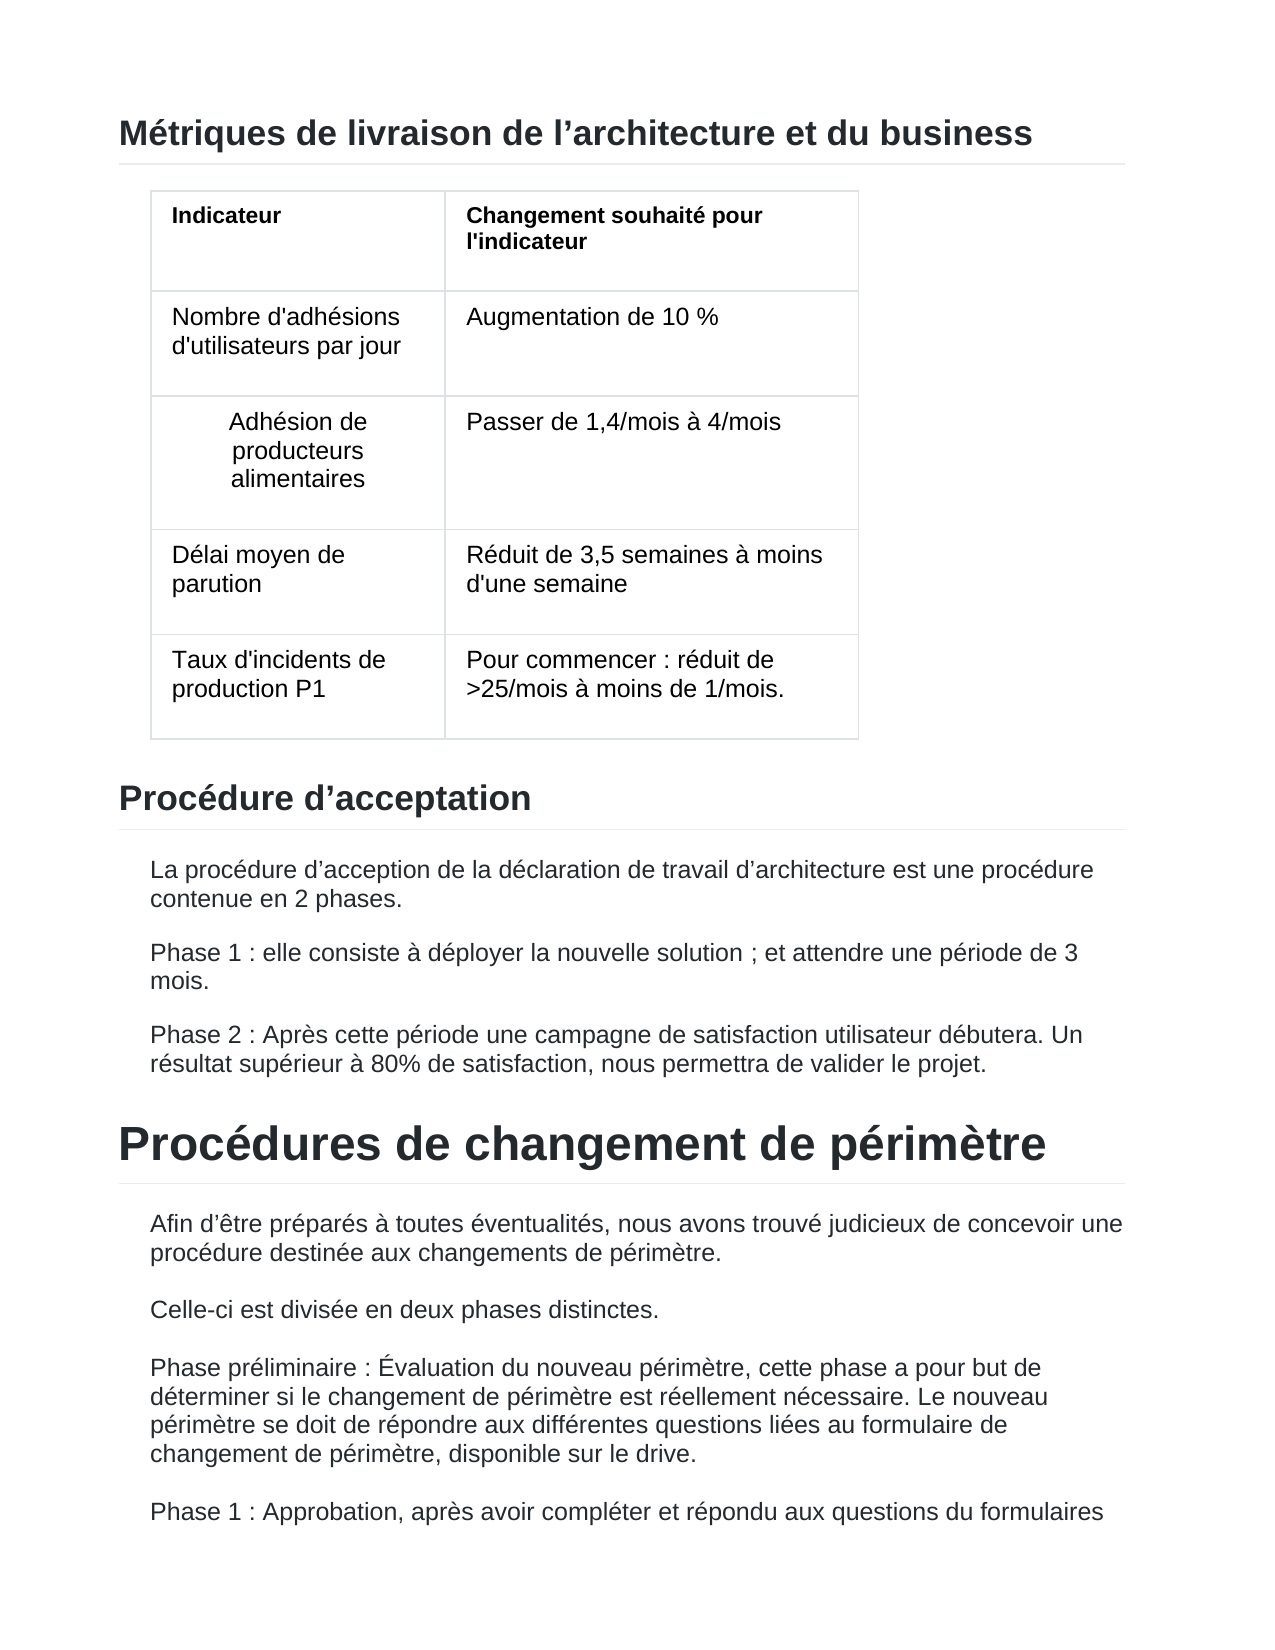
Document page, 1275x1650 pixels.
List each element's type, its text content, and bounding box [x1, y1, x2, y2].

table_cell Adhésion de producteurs alimentaires [152, 397, 444, 528]
text La procédure d’acception de la déclaration de travail d’architecture est une procédure contenue en 2 phases. [150, 855, 1125, 913]
text Celle-ci est divisée en deux phases distinctes. [150, 1296, 1125, 1324]
table_header Changement souhaité pour l'indicateur [446, 192, 858, 290]
table_cell Délai moyen de parution [152, 530, 444, 633]
subtitle Procédure d’acceptation [119, 777, 1125, 829]
table_header Indicateur [152, 192, 444, 290]
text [150, 1497, 1125, 1526]
subtitle Métriques de livraison de l’architecture et du business [119, 112, 1125, 163]
table_cell Réduit de 3,5 semaines à moins d'une semaine [446, 530, 858, 633]
text Phase préliminaire : Évaluation du nouveau périmètre, cette phase a pour but de déterminer si le changement de périmètre est réellement nécessaire. Le nouveau périmètre se doit de répondre aux différentes questions liées au formulaire de changement de périmètre, disponible sur le drive. [150, 1353, 1125, 1468]
text Phase 1 : elle consiste à déployer la nouvelle solution ; et attendre une période de 3 mois. [150, 938, 1125, 995]
table_cell Passer de 1,4/mois à 4/mois [446, 397, 858, 528]
text Afin d’être préparés à toutes éventualités, nous avons trouvé judicieux de concevoir une procédure destinée aux changements de périmètre. [150, 1209, 1125, 1267]
subtitle Procédures de changement de périmètre [119, 1115, 1125, 1183]
table_cell Nombre d'adhésions d'utilisateurs par jour [152, 292, 444, 395]
table_cell Taux d'incidents de production P1 [152, 635, 444, 738]
table_cell Pour commencer : réduit de >25/mois à moins de 1/mois. [446, 635, 858, 738]
text Phase 2 : Après cette période une campagne de satisfaction utilisateur débutera. Un résultat supérieur à 80% de satisfaction, nous permettra de valider le projet. [150, 1020, 1125, 1078]
table_cell Augmentation de 10 % [446, 292, 858, 395]
